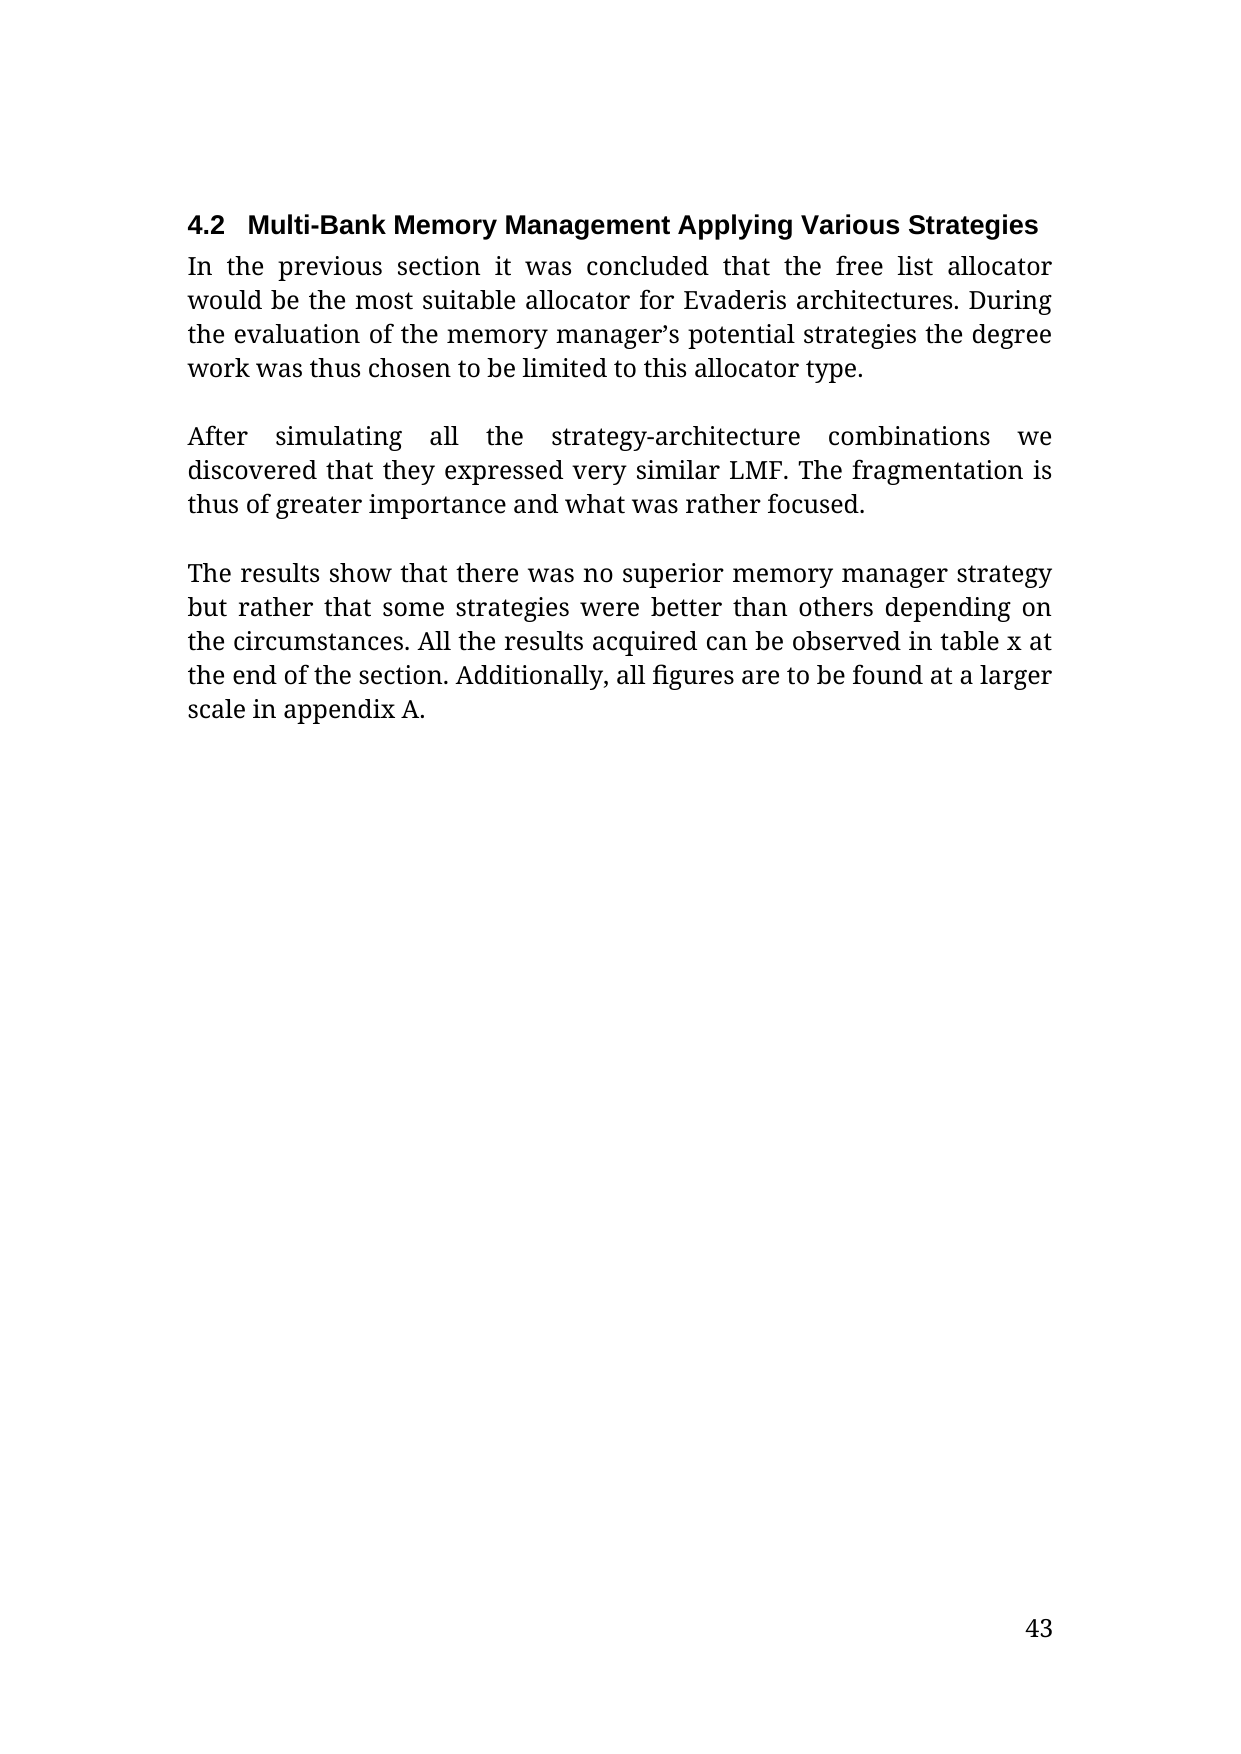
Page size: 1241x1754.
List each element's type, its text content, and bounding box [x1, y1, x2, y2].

text After simulating all the strategy-architecture combinations we discovered that they expressed very similar LMF. The fragmentation is thus of greater importance and what was rather focused. [187, 419, 1053, 521]
text The results show that there was no superior memory manager strategy but rather that some strategies were better than others depending on the circumstances. All the results acquired can be observed in table x at the end of the section. Additionally, all figures are to be found at a larger scale in appendix A. [187, 555, 1053, 726]
subtitle Multi-Bank Memory Management Applying Various Strategies [187, 209, 1053, 240]
text In the previous section it was concluded that the free list allocator would be the most suitable allocator for Evaderis architectures. During the evaluation of the memory manager’s potential strategies the degree work was thus chosen to be limited to this allocator type. [187, 249, 1053, 385]
